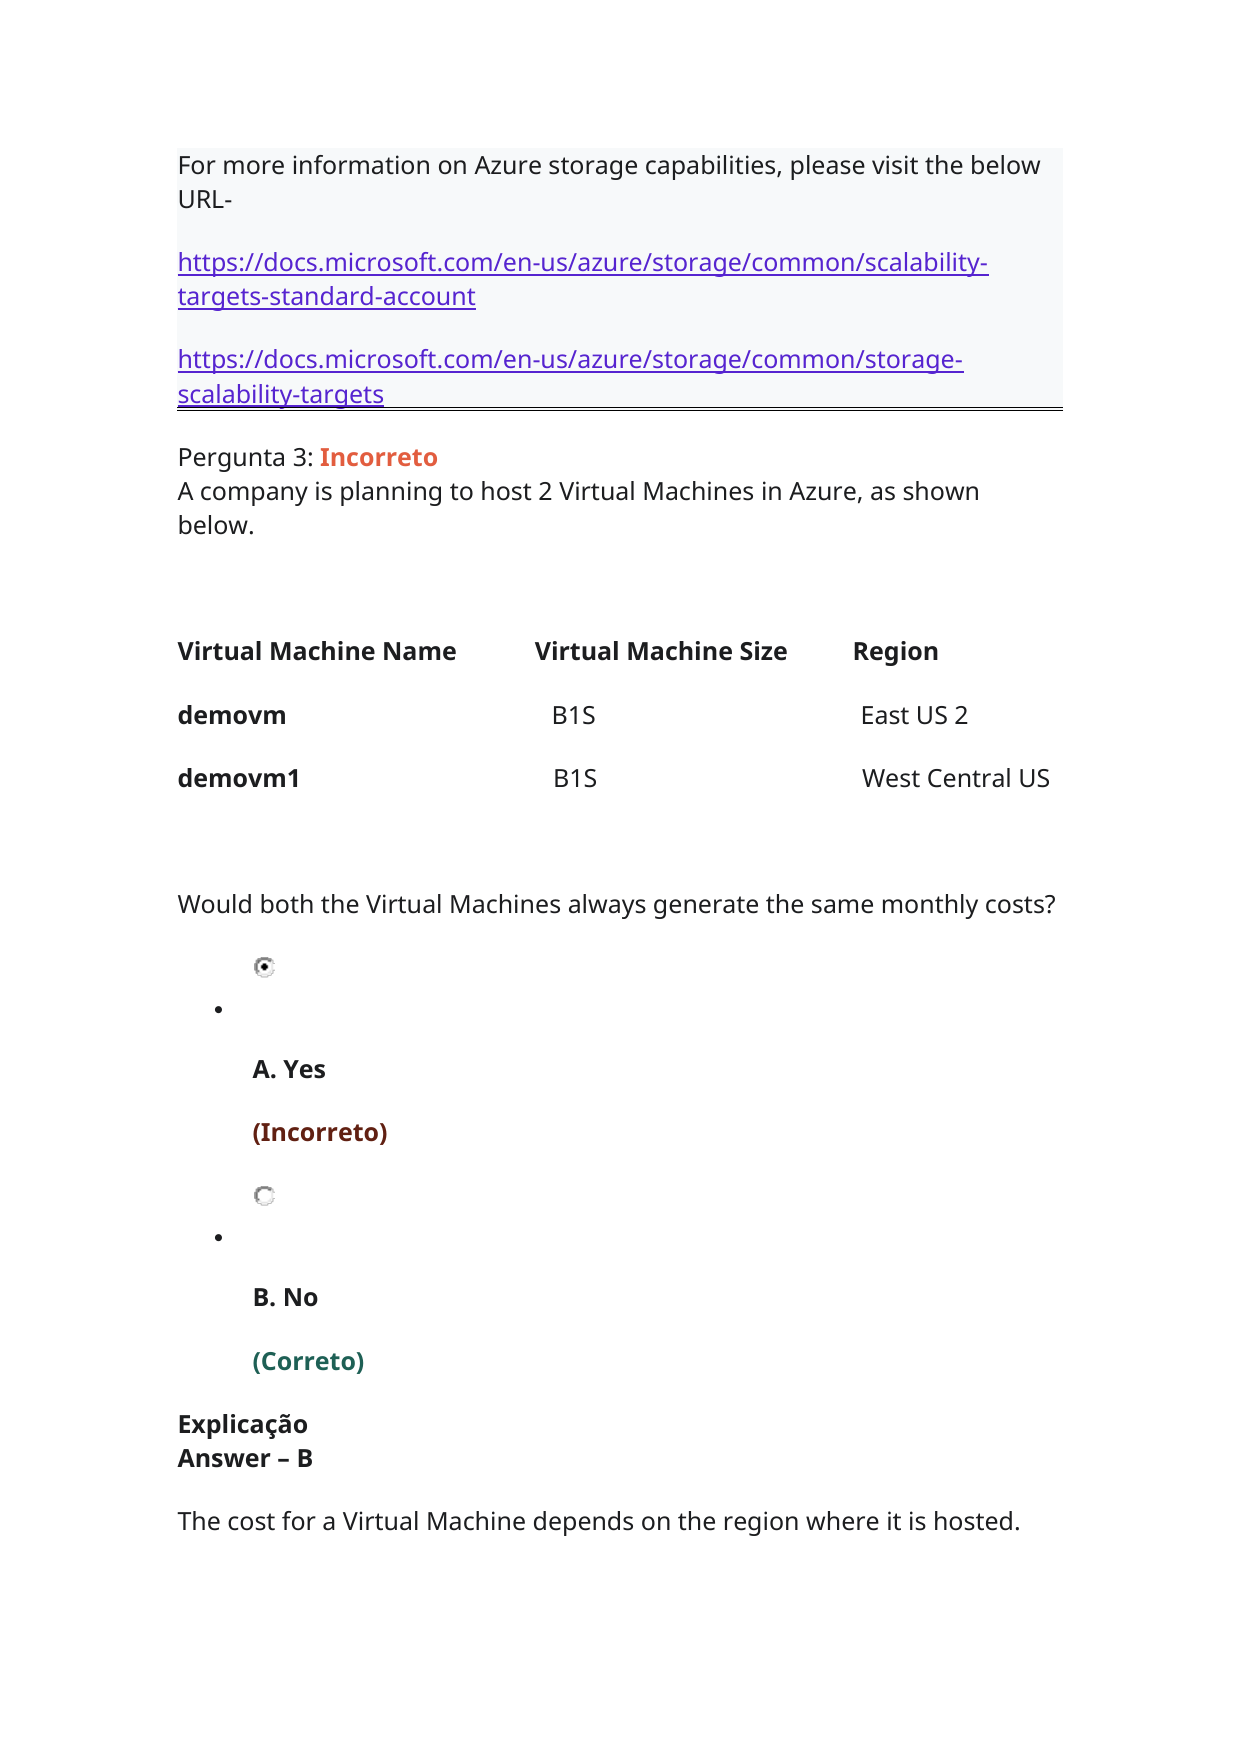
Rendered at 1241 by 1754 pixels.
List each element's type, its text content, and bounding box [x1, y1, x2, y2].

text B. No [252, 1280, 1063, 1314]
text A. Yes [252, 1052, 1063, 1086]
text Answer – B [177, 1441, 1063, 1474]
text (Incorreto) [252, 1115, 1063, 1149]
text demovm1 B1S West Central US [177, 761, 1063, 794]
text A company is planning to host 2 Virtual Machines in Azure, as shown below. [177, 473, 1063, 542]
text (Correto) [252, 1343, 1063, 1377]
text The cost for a Virtual Machine depends on the region where it is hosted. [177, 1504, 1063, 1538]
text Virtual Machine Name Virtual Machine Size Region [177, 634, 1063, 668]
text For more information on Azure storage capabilities, please visit the below URL- [177, 148, 1063, 216]
text https://docs.microsoft.com/en-us/azure/storage/common/storage-scalability-targets [177, 342, 1063, 407]
text Explicação [177, 1406, 1063, 1441]
text Would both the Virtual Machines always generate the same monthly costs? [177, 887, 1063, 921]
text Pergunta 3: Incorreto [177, 439, 1063, 473]
text https://docs.microsoft.com/en-us/azure/storage/common/scalability-targets-standard-account [177, 245, 1063, 313]
text demovm B1S East US 2 [177, 697, 1063, 731]
